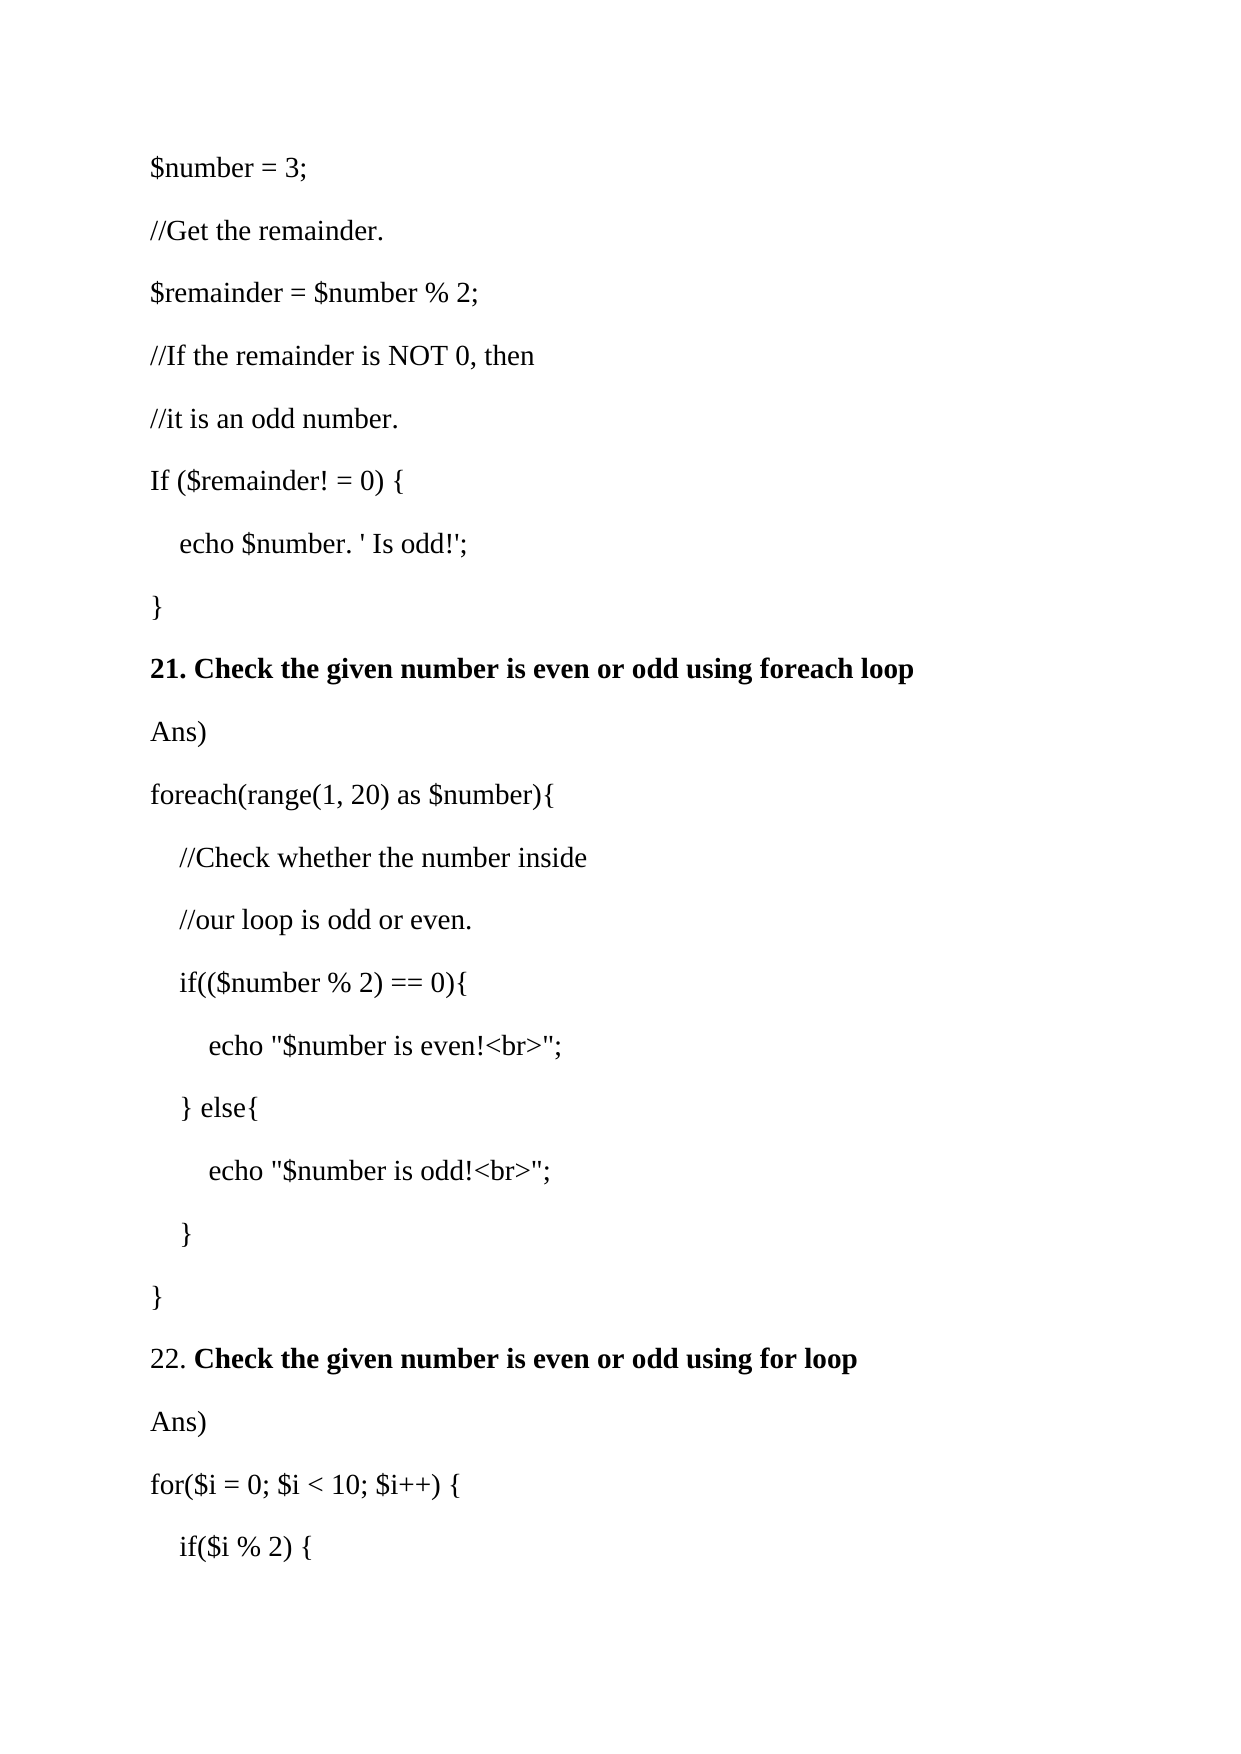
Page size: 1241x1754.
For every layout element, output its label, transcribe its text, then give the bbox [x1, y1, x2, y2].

text foreach(range(1, 20) as $number){ [150, 777, 1090, 811]
text for($i = 0; $i < 10; $i++) { [150, 1467, 1090, 1500]
text } [150, 1216, 1090, 1249]
text Ans) [150, 1404, 1090, 1438]
text if(($number % 2) == 0){ [150, 965, 1090, 999]
text //our loop is odd or even. [150, 902, 1090, 936]
text echo $number. ' Is odd!'; [150, 526, 1090, 560]
text if($i % 2) { [150, 1529, 1090, 1563]
text echo "$number is odd!<br>"; [150, 1153, 1090, 1187]
text } else{ [150, 1091, 1090, 1124]
text $number = 3; [150, 150, 1090, 183]
text 22. Check the given number is even or odd using for loop [150, 1341, 1090, 1375]
text If ($remainder! = 0) { [150, 463, 1090, 497]
text $remainder = $number % 2; [150, 275, 1090, 309]
text 21. Check the given number is even or odd using foreach loop [150, 652, 1090, 685]
text //Check whether the number inside [150, 840, 1090, 873]
text //If the remainder is NOT 0, then [150, 338, 1090, 372]
text } [150, 1279, 1090, 1312]
text //it is an odd number. [150, 401, 1090, 434]
text echo "$number is even!<br>"; [150, 1028, 1090, 1061]
text //Get the remainder. [150, 213, 1090, 246]
text Ans) [150, 714, 1090, 748]
text } [150, 589, 1090, 622]
